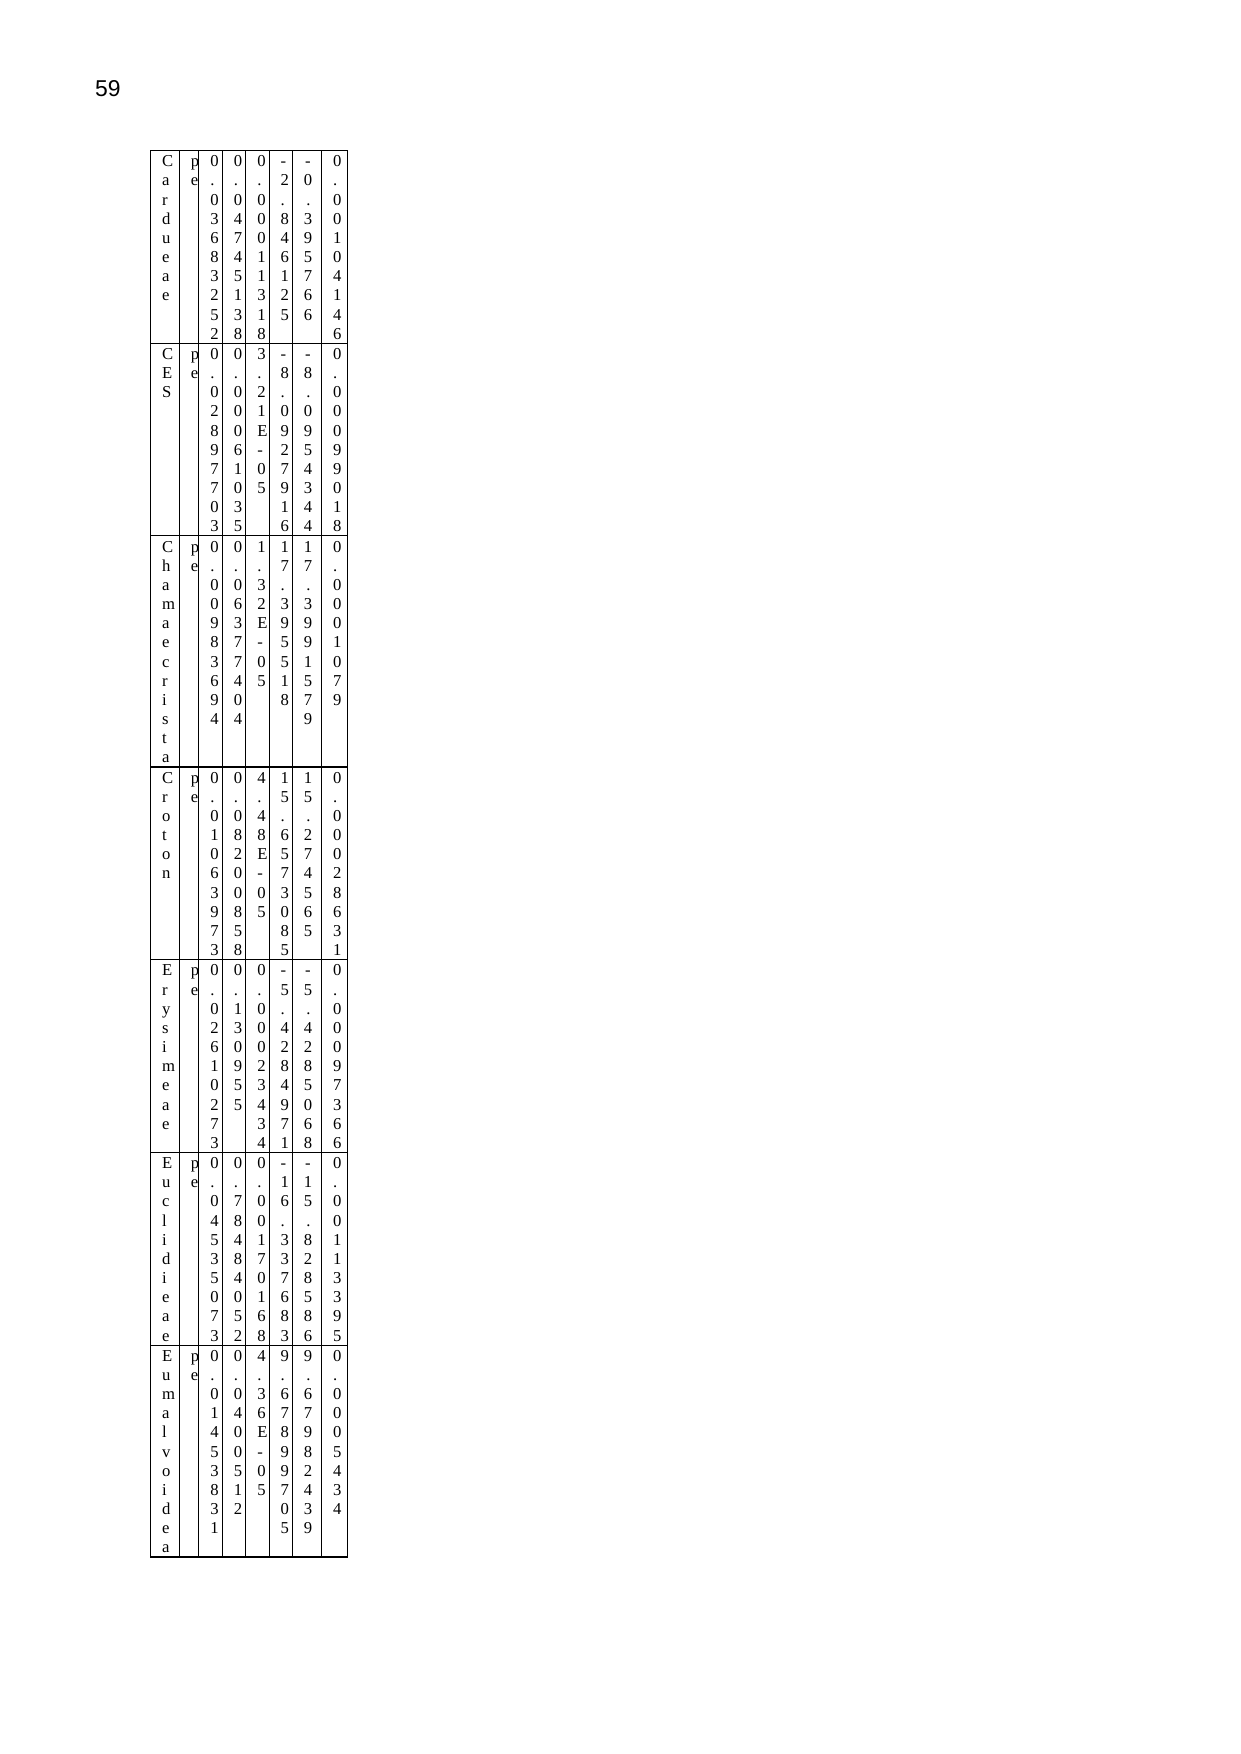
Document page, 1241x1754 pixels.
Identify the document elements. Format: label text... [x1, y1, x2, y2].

table_cell 0.0400512 [223, 1346, 245, 1556]
table_cell -8.0954344 [293, 344, 321, 535]
table_cell 9.67899705 [270, 1346, 292, 1556]
table_cell 15.274565 [293, 768, 321, 959]
table_cell 0.0001079 [322, 536, 347, 766]
table_cell 0.0005434 [322, 1346, 347, 1556]
table_cell Cardueae [151, 151, 179, 343]
table_cell perennial [180, 344, 198, 535]
table_cell 0.00983694 [199, 536, 222, 766]
table_cell -8.0927916 [270, 344, 292, 535]
table_cell perennial [180, 1346, 198, 1556]
table_cell 17.3991579 [293, 536, 321, 766]
table_cell 0.78484052 [223, 1153, 245, 1344]
table_cell 0.00028631 [322, 768, 347, 959]
table_cell 4.36E-05 [246, 1346, 269, 1556]
table_cell 0.130955 [223, 960, 245, 1152]
table_cell 9.67982439 [293, 1346, 321, 1556]
table_cell 0.01063973 [199, 768, 222, 959]
table_cell perennial [180, 536, 198, 766]
table_cell perennial [180, 1153, 198, 1344]
table_cell Eumalvoideae [151, 1346, 179, 1556]
table_cell perennial [180, 960, 198, 1152]
table_cell -0.395766 [293, 151, 321, 343]
table_cell 3.21E-05 [246, 344, 269, 535]
table_cell CES [151, 344, 179, 535]
table_cell 0.00113395 [322, 1153, 347, 1344]
table_cell 0.00061035 [223, 344, 245, 535]
table_cell perennial [180, 768, 198, 959]
table_cell 15.6573085 [270, 768, 292, 959]
table_cell 0.00011318 [246, 151, 269, 343]
table_cell -15.828586 [293, 1153, 321, 1344]
table_cell 0.08200858 [223, 768, 245, 959]
table_cell 0.00023434 [246, 960, 269, 1152]
table_cell 0.01453831 [199, 1346, 222, 1556]
table_cell 0.06377404 [223, 536, 245, 766]
table_cell Chamaecrista [151, 536, 179, 766]
table_cell -2.846125 [270, 151, 292, 343]
table_cell Croton [151, 768, 179, 959]
table_cell -5.4284971 [270, 960, 292, 1152]
table_cell Erysimeae [151, 960, 179, 1152]
table_cell 4.48E-05 [246, 768, 269, 959]
table_cell perennial [180, 151, 198, 343]
table_cell 0.03683252 [199, 151, 222, 343]
table_cell 0.00104146 [322, 151, 347, 343]
table_cell 0.02610273 [199, 960, 222, 1152]
table_cell Euclidieae [151, 1153, 179, 1344]
table_cell 0.00099018 [322, 344, 347, 535]
table_cell 0.00170168 [246, 1153, 269, 1344]
table_cell 0.04745138 [223, 151, 245, 343]
table_cell 0.02897703 [199, 344, 222, 535]
table_cell -16.337683 [270, 1153, 292, 1344]
table_cell 1.32E-05 [246, 536, 269, 766]
table_cell -5.4285068 [293, 960, 321, 1152]
table_cell 17.395518 [270, 536, 292, 766]
table_cell 0.04535073 [199, 1153, 222, 1344]
table_cell 0.00097366 [322, 960, 347, 1152]
